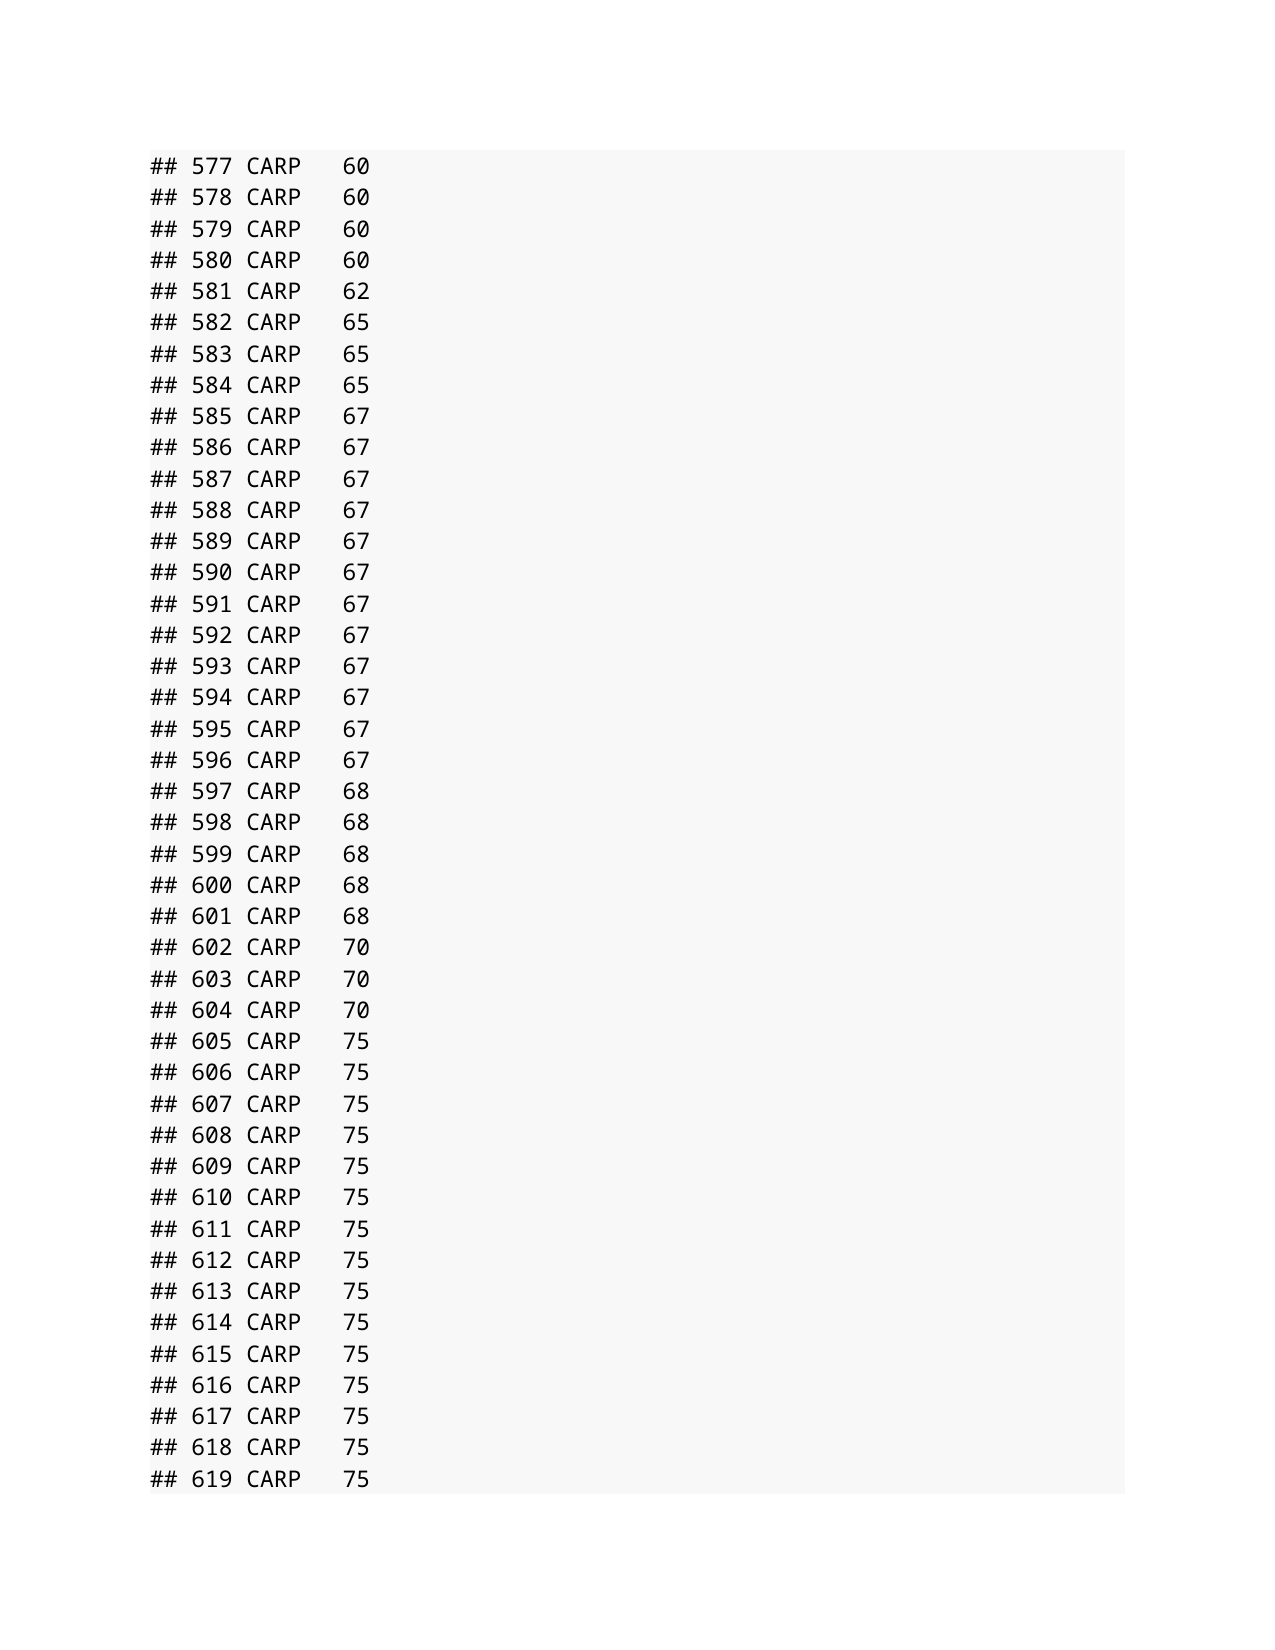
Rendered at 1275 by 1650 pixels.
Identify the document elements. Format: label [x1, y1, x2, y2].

text [150, 150, 1125, 1494]
